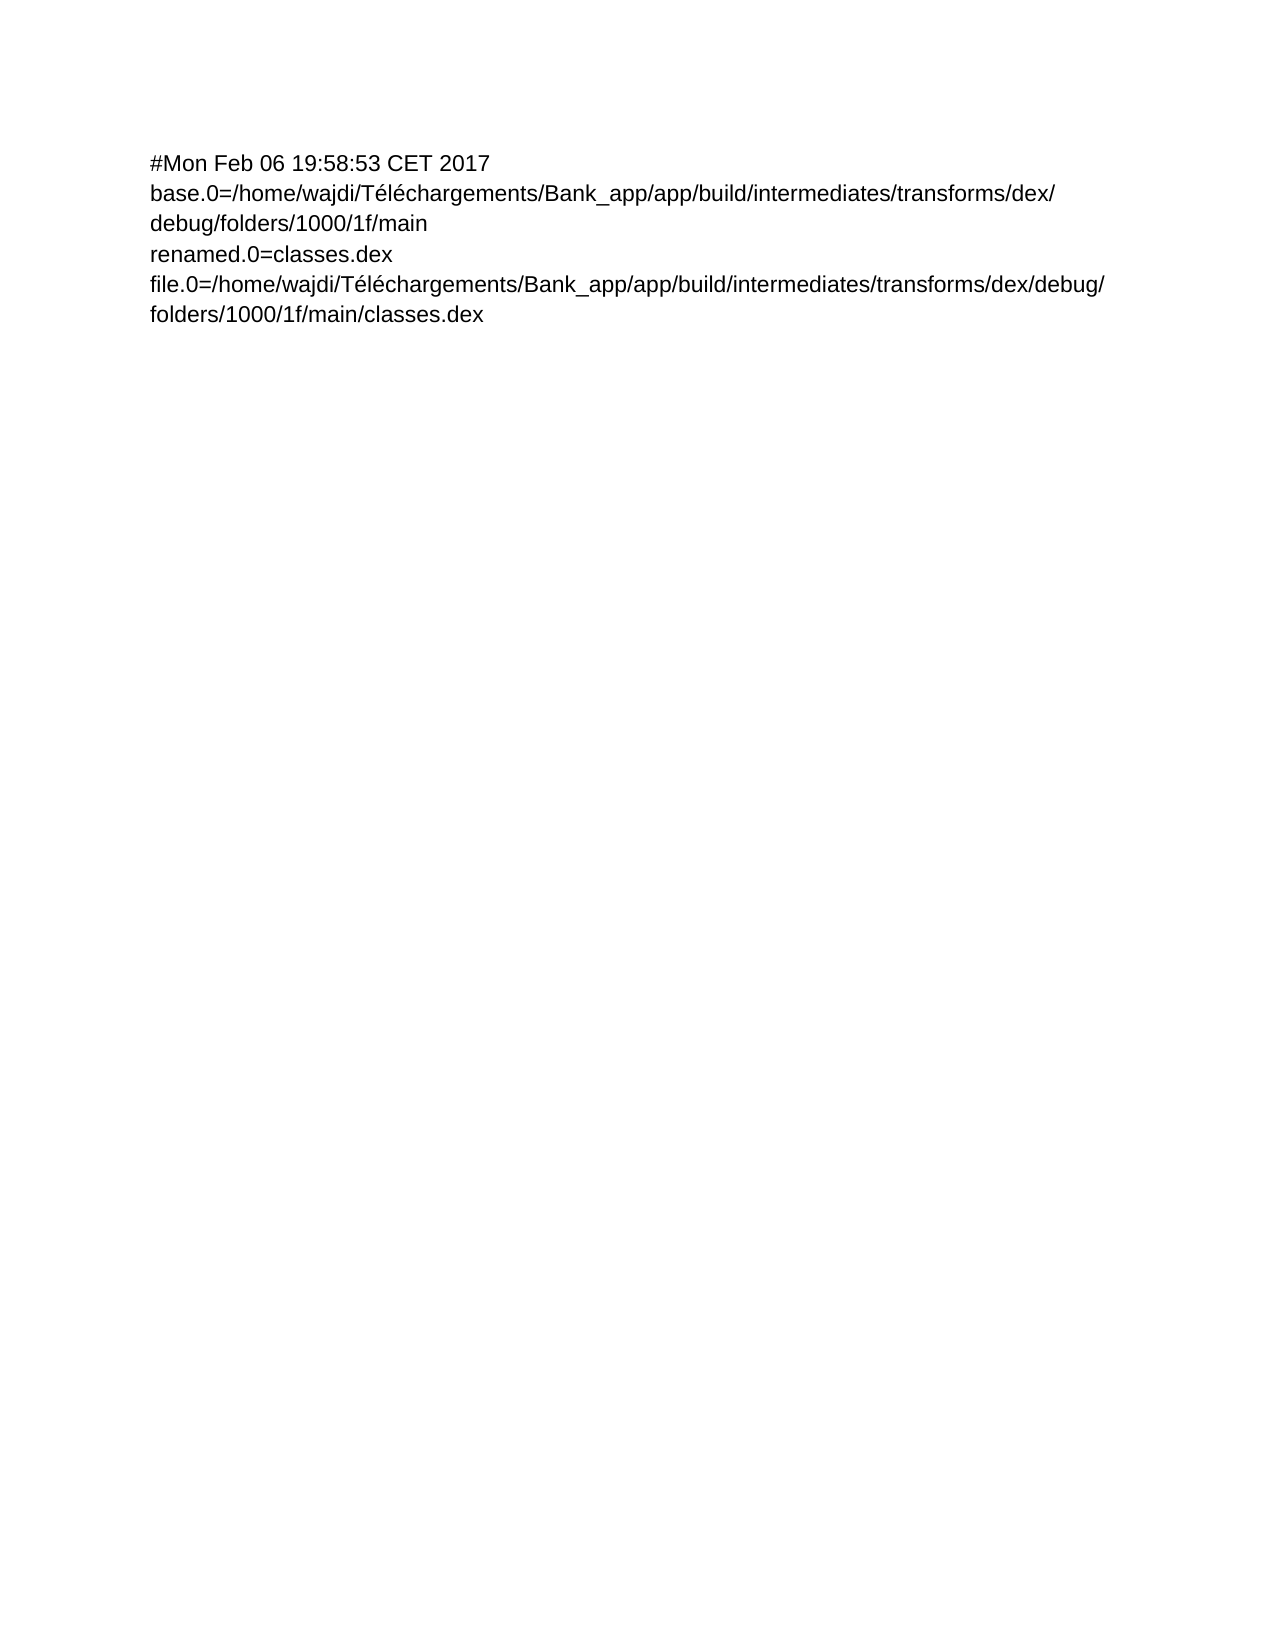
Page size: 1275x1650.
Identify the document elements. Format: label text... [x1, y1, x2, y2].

text base.0=/home/wajdi/Téléchargements/Bank_app/app/build/intermediates/transforms/dex/debug/folders/1000/1f/main [150, 180, 1125, 237]
text #Mon Feb 06 19:58:53 CET 2017 [150, 150, 1125, 176]
text renamed.0=classes.dex [150, 241, 1125, 267]
text file.0=/home/wajdi/Téléchargements/Bank_app/app/build/intermediates/transforms/dex/debug/folders/1000/1f/main/classes.dex [150, 271, 1125, 327]
